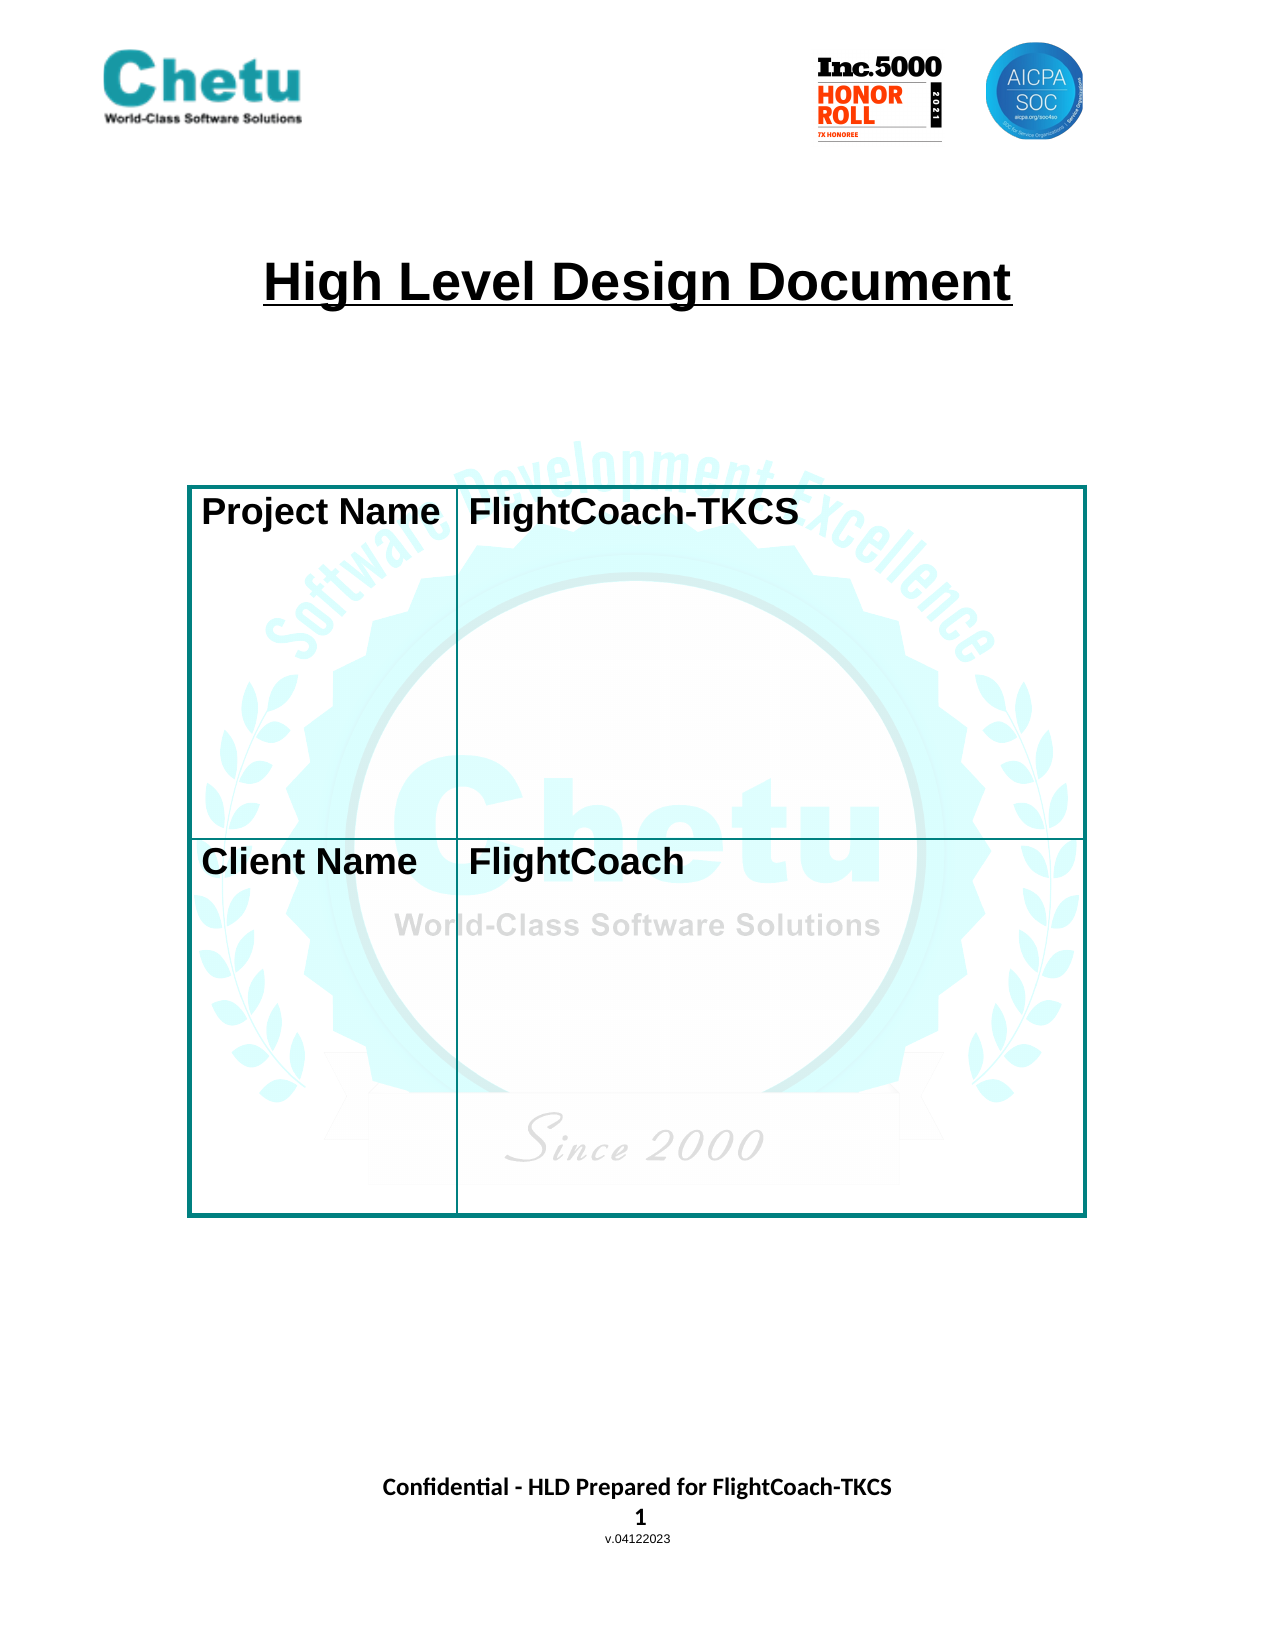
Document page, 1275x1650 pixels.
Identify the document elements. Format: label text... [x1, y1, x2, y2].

picture [810, 49, 946, 147]
table_cell Client Name [192, 840, 456, 1213]
table_cell FlightCoach [458, 840, 1083, 1213]
picture [102, 49, 302, 125]
picture [985, 42, 1083, 140]
table_header Project Name [192, 489, 456, 838]
text High Level Design Document [187, 250, 1087, 312]
table_header FlightCoach-TKCS [458, 489, 1083, 838]
